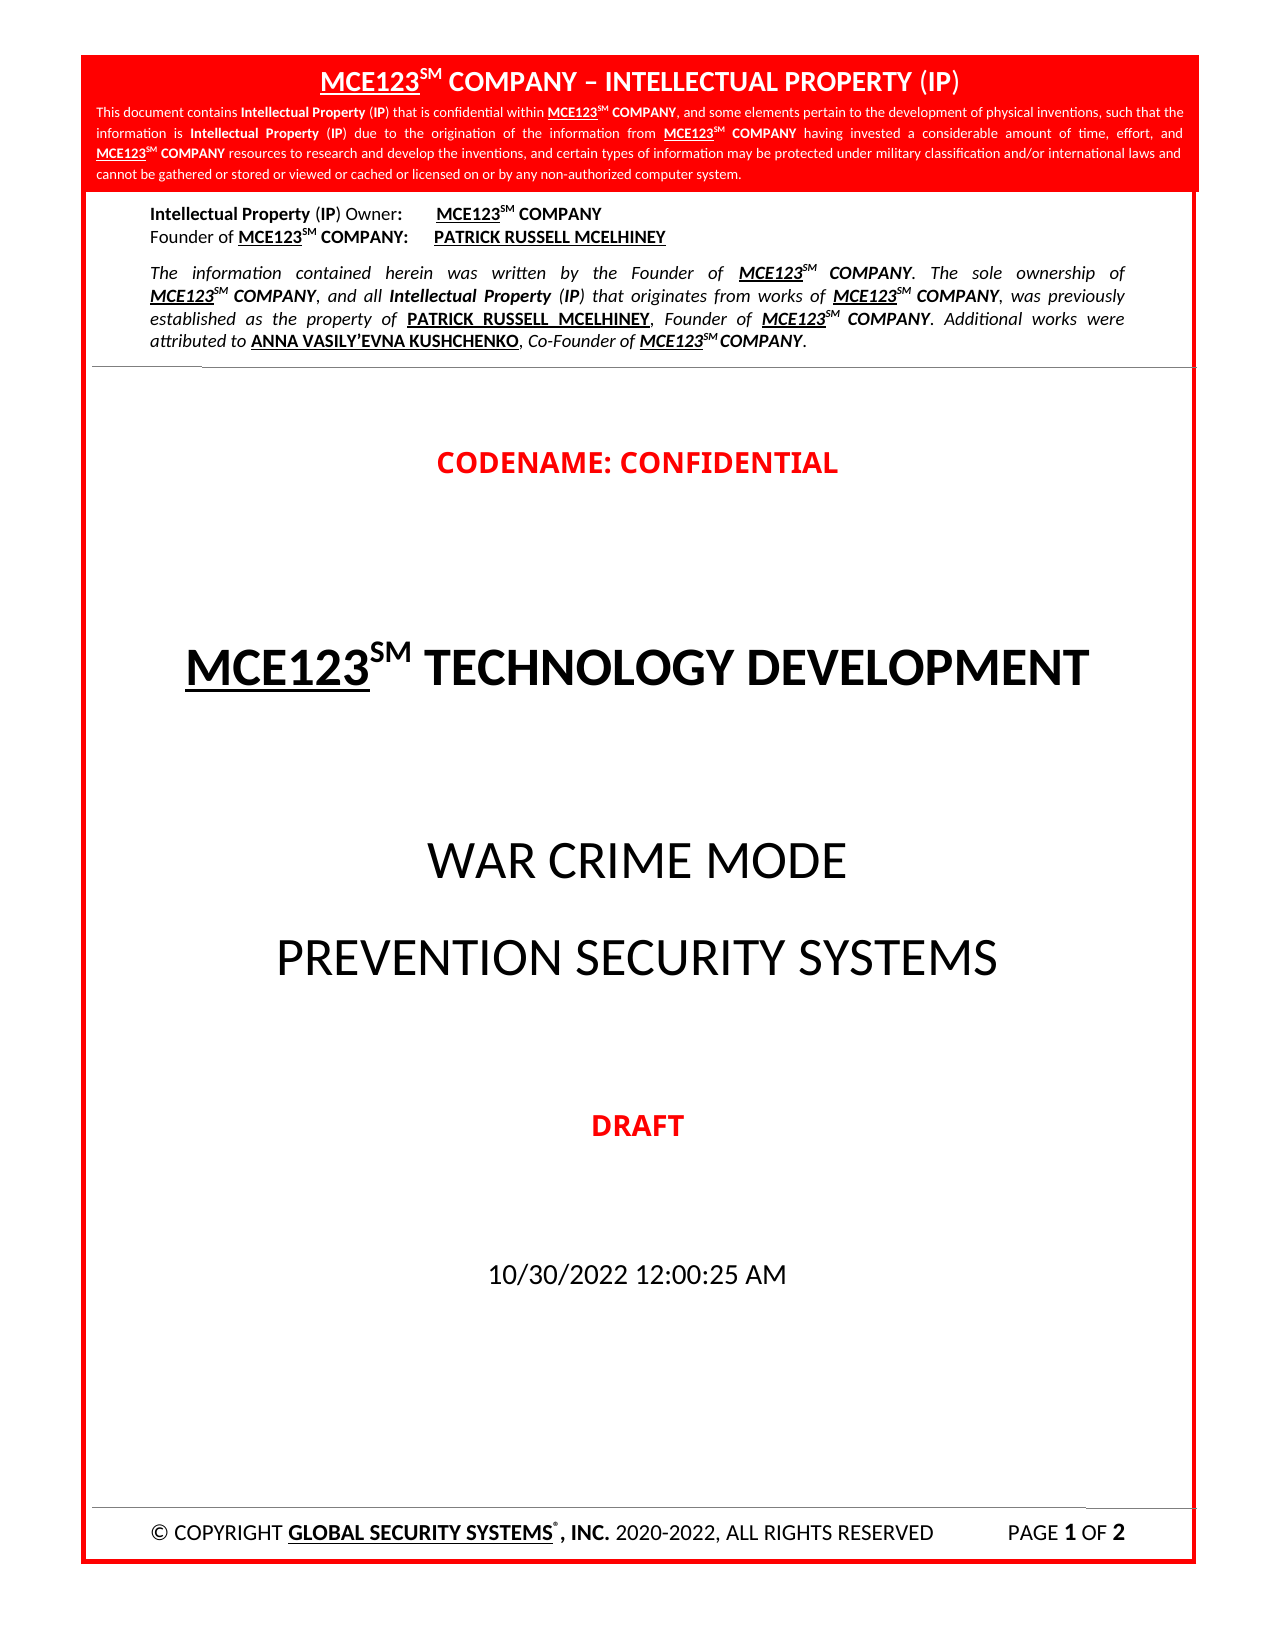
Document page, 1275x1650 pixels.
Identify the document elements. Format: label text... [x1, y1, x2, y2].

text WAR CRIME MODE [150, 826, 1125, 892]
text PREVENTION SECURITY SYSTEMS [150, 923, 1125, 989]
text CODENAME: CONFIDENTIAL [150, 442, 1125, 482]
text DRAFT [150, 1105, 1125, 1144]
text MCE123SM TECHNOLOGY DEVELOPMENT [150, 632, 1125, 698]
text 10/30/2022 12:00:25 AM [150, 1256, 1125, 1292]
